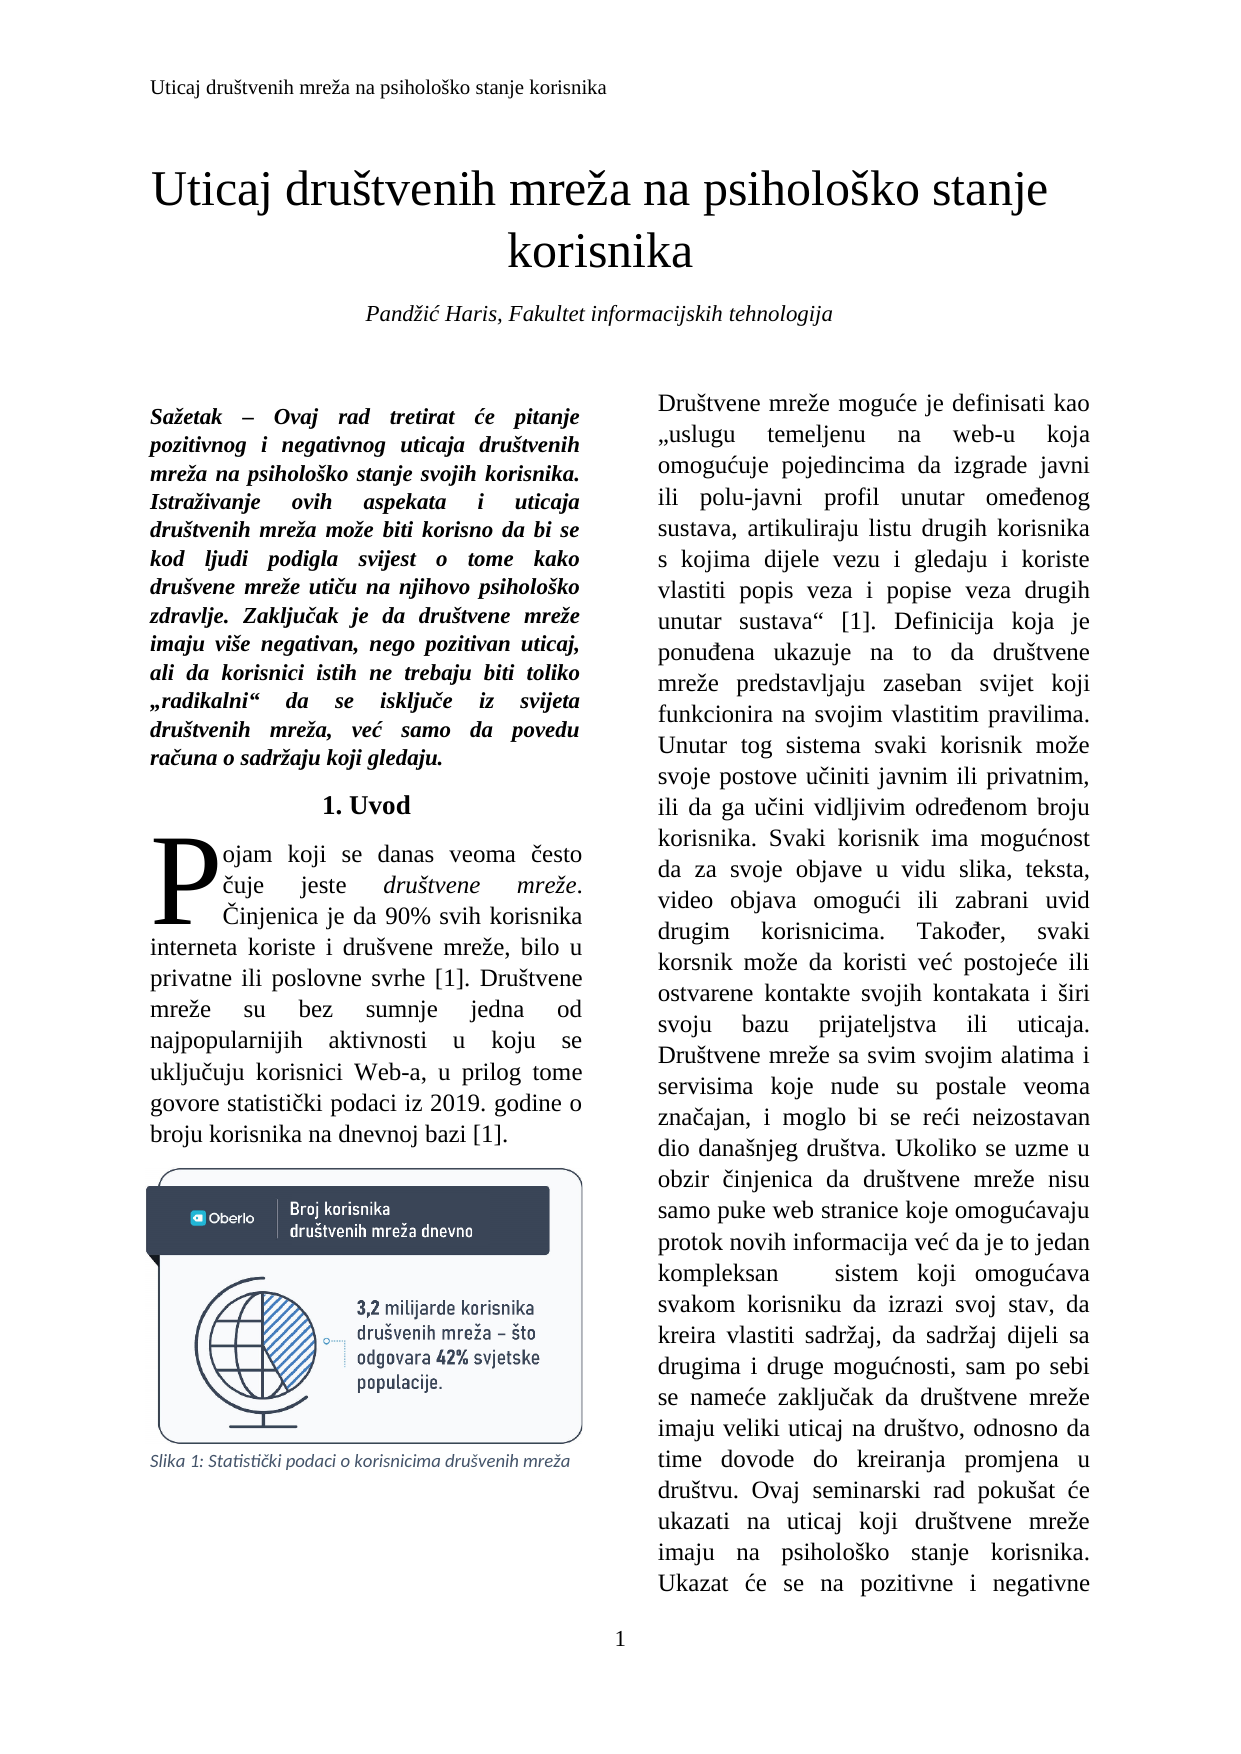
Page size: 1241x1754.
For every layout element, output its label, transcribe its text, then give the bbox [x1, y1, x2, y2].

text 1. Uvod [150, 789, 583, 820]
picture [145, 1167, 583, 1445]
text Sažetak – Ovaj rad tretirat će pitanje pozitivnog i negativnog uticaja društvenih mreža na psihološko stanje svojih korisnika. Istraživanje ovih aspekata i uticaja društvenih mreža može biti korisno da bi se kod ljudi podigla svijest o tome kako drušvene mreže utiču na njihovo psihološko zdravlje. Zaključak je da društvene mreže imaju više negativan, nego pozitivan uticaj, ali da korisnici istih ne trebaju biti toliko „radikalni“ da se isključe iz svijeta društvenih mreža, već samo da povedu računa o sadržaju koji gledaju. [150, 403, 583, 770]
text ojam koji se danas veoma često čuje jeste društvene mreže. Činjenica je da 90% svih korisnika interneta koriste i drušvene mreže, bilo u privatne ili poslovne svrhe [1]. Društvene mreže su bez sumnje jedna od najpopularnijih aktivnosti u koju se uključuju korisnici Web-a, u prilog tome govore statistički podaci iz 2019. godine o broju korisnika na dnevnoj bazi [1]. [150, 839, 583, 1147]
